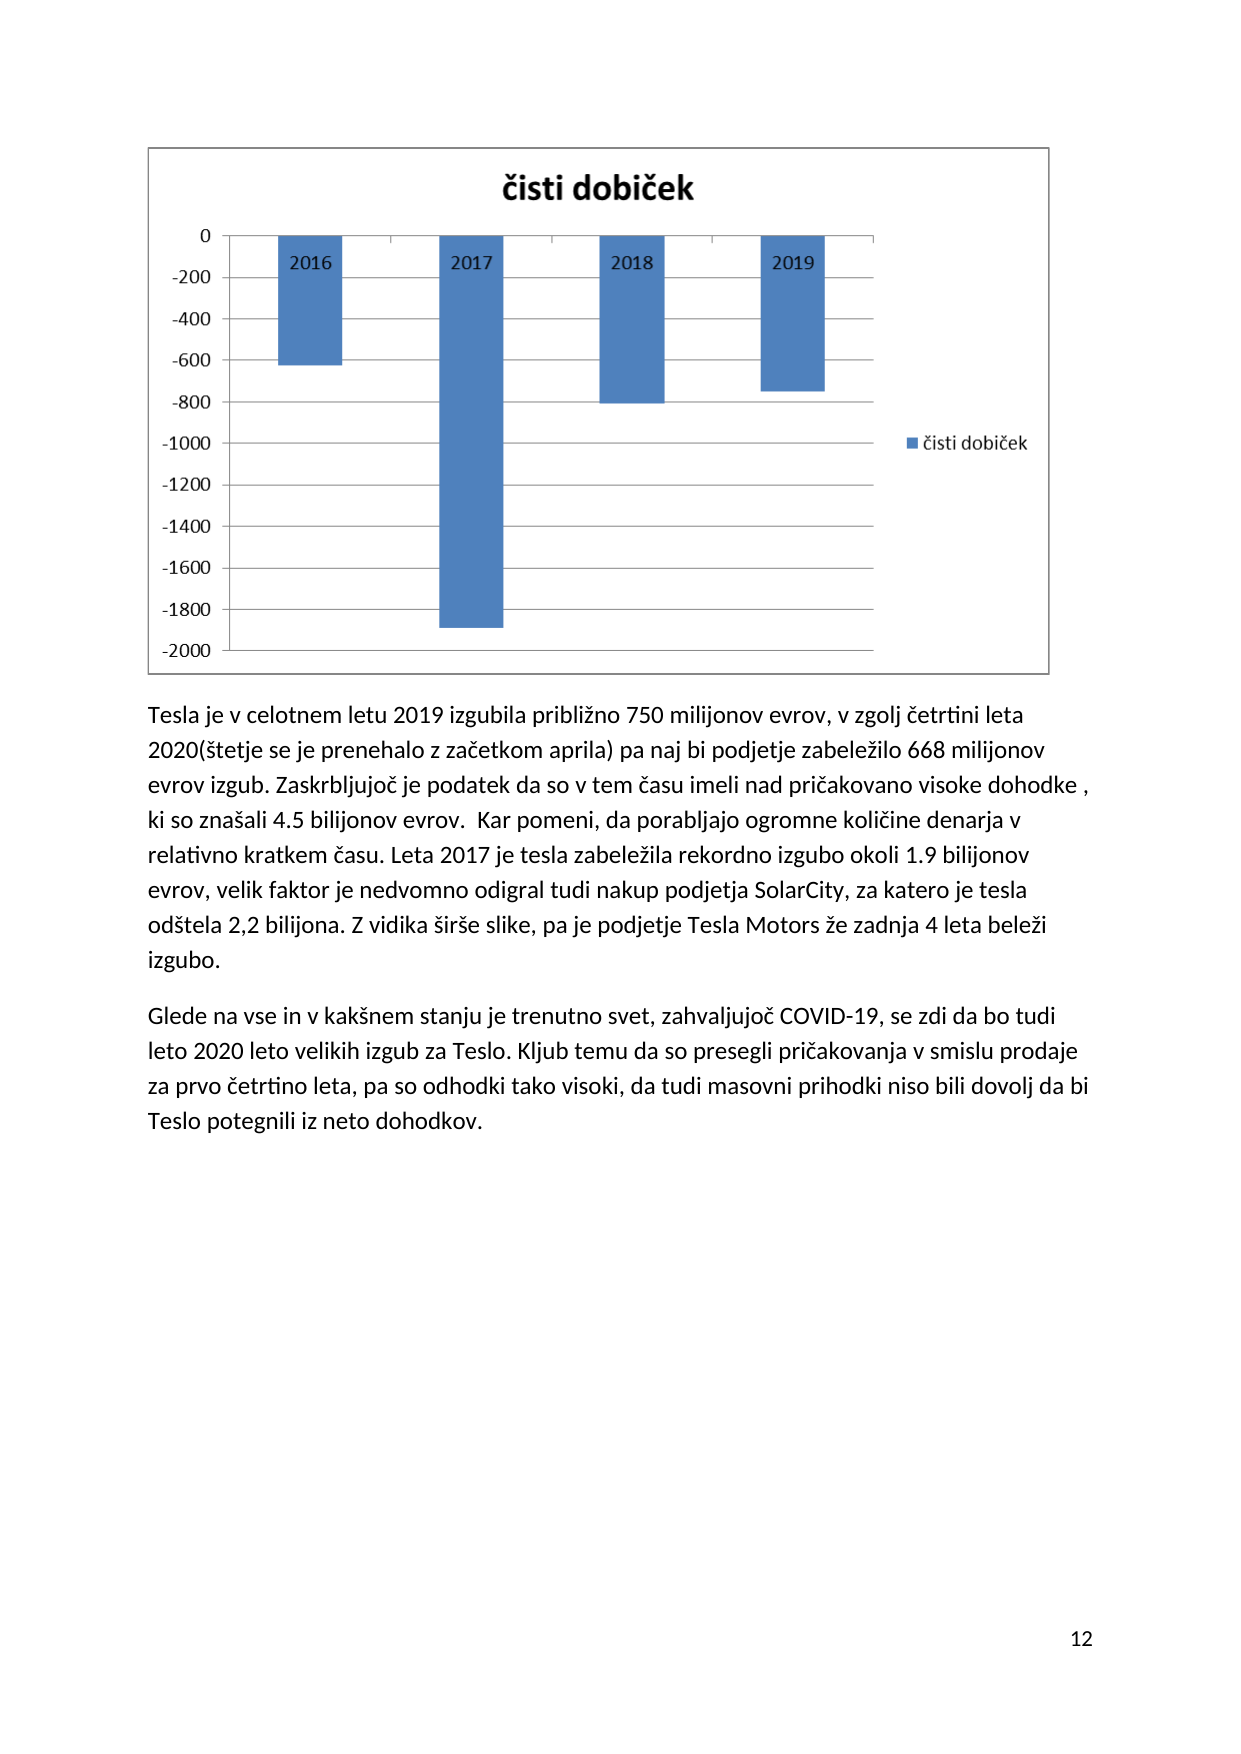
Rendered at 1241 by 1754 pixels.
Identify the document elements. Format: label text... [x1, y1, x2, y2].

text Tesla je v celotnem letu 2019 izgubila približno 750 milijonov evrov, v zgolj četrtini leta 2020(štetje se je prenehalo z začetkom aprila) pa naj bi podjetje zabeležilo 668 milijonov evrov izgub. Zaskrbljujoč je podatek da so v tem času imeli nad pričakovano visoke dohodke , ki so znašali 4.5 bilijonov evrov. Kar pomeni, da porabljajo ogromne količine denarja v relativno kratkem času. Leta 2017 je tesla zabeležila rekordno izgubo okoli 1.9 bilijonov evrov, velik faktor je nedvomno odigral tudi nakup podjetja SolarCity, za katero je tesla odštela 2,2 bilijona. Z vidika širše slike, pa je podjetje Tesla Motors že zadnja 4 leta beleži izgubo. [148, 700, 1093, 975]
picture [147, 147, 1050, 675]
text Glede na vse in v kakšnem stanju je trenutno svet, zahvaljujoč COVID-19, se zdi da bo tudi leto 2020 leto velikih izgub za Teslo. Kljub temu da so presegli pričakovanja v smislu prodaje za prvo četrtino leta, pa so odhodki tako visoki, da tudi masovni prihodki niso bili dovolj da bi Teslo potegnili iz neto dohodkov. [148, 1001, 1093, 1136]
